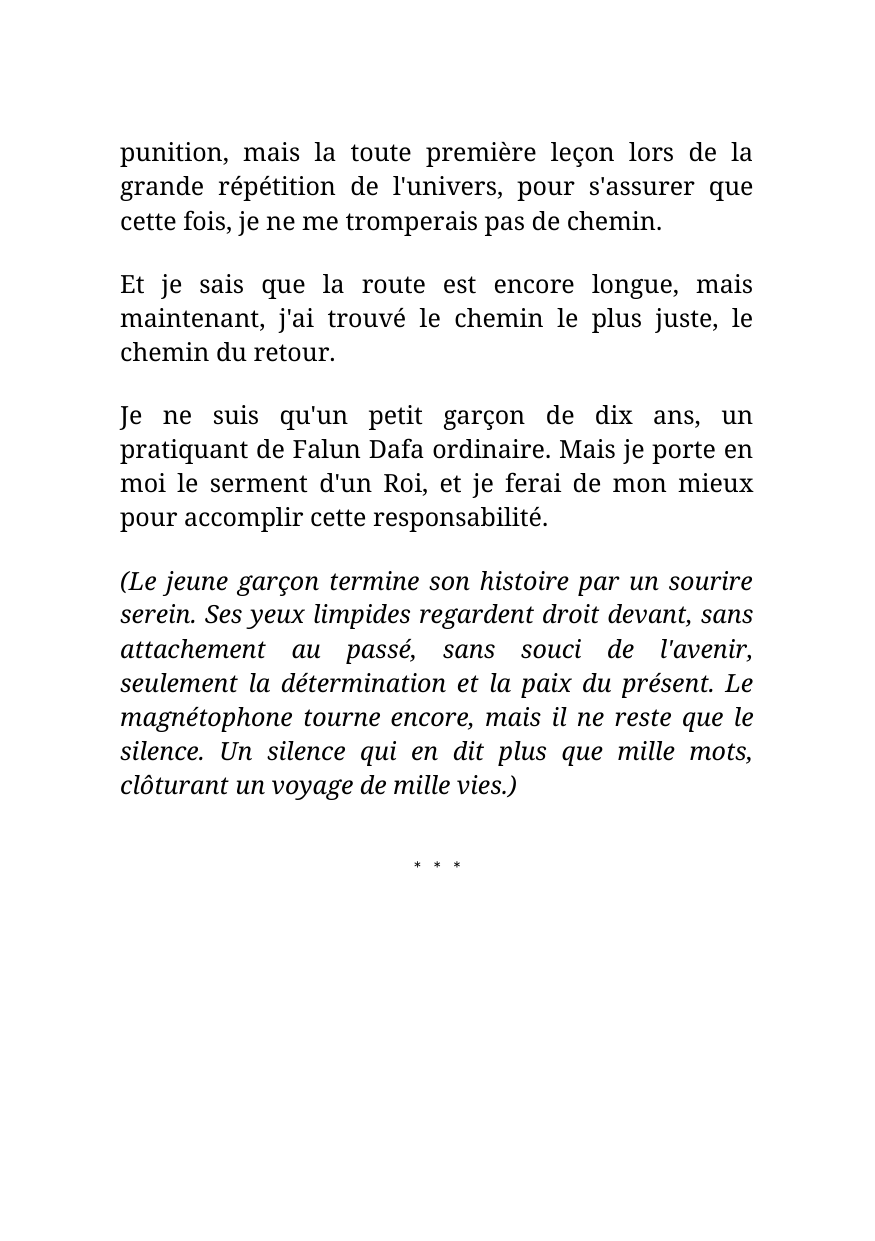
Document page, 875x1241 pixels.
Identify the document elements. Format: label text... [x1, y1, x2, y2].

text * * * [120, 856, 754, 882]
text (Le jeune garçon termine son histoire par un sourire serein. Ses yeux limpides regardent droit devant, sans attachement au passé, sans souci de l'avenir, seulement la détermination et la paix du présent. Le magnétophone tourne encore, mais il ne reste que le silence. Un silence qui en dit plus que mille mots, clôturant un voyage de mille vies.) [120, 563, 754, 802]
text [120, 135, 754, 237]
text Je ne suis qu'un petit garçon de dix ans, un pratiquant de Falun Dafa ordinaire. Mais je porte en moi le serment d'un Roi, et je ferai de mon mieux pour accomplir cette responsabilité. [120, 398, 754, 534]
text Et je sais que la route est encore longue, mais maintenant, j'ai trouvé le chemin le plus juste, le chemin du retour. [120, 266, 754, 368]
